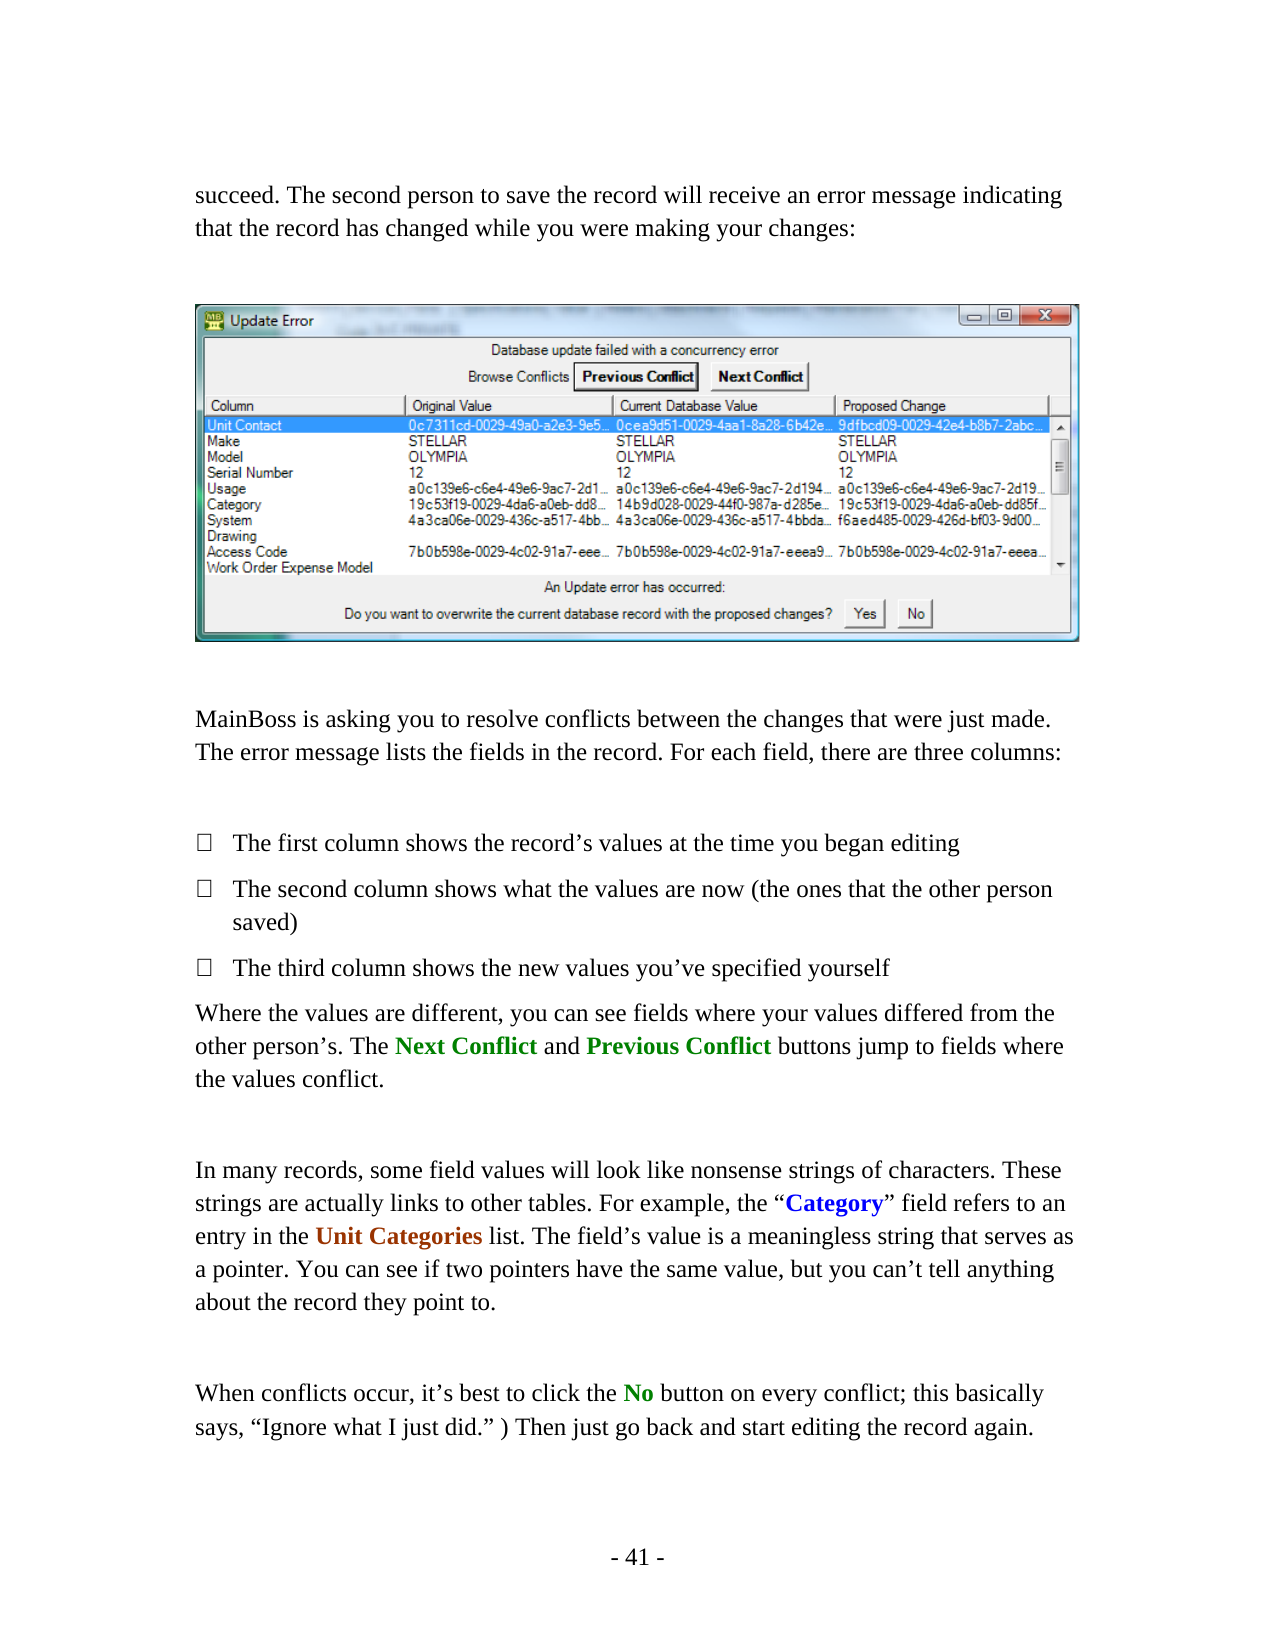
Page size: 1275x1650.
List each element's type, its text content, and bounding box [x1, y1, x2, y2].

list The first column shows the record’s values at the time you began editing [195, 828, 1080, 857]
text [195, 180, 1080, 242]
text In many records, some field values will look like nonsense strings of characters. These strings are actually links to other tables. For example, the “Category” field refers to an entry in the Unit Categories list. The field’s value is a meaningless string that serves as a pointer. You can see if two pointers have the same value, but you can’t tell anything about the record they point to. [195, 1155, 1080, 1316]
list The third column shows the new values you’ve specified yourself [195, 952, 1080, 981]
picture [195, 304, 1080, 642]
text MainBoss is asking you to resolve conflicts between the changes that were just made. The error message lists the fields in the record. For each field, there are three columns: [195, 704, 1080, 766]
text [195, 1378, 1080, 1440]
text Where the values are different, you can see fields where your values differed from the other person’s. The Next Conflict and Previous Conflict buttons jump to fields where the values conflict. [195, 998, 1080, 1093]
list The second column shows what the values are now (the ones that the other person saved) [195, 874, 1080, 936]
